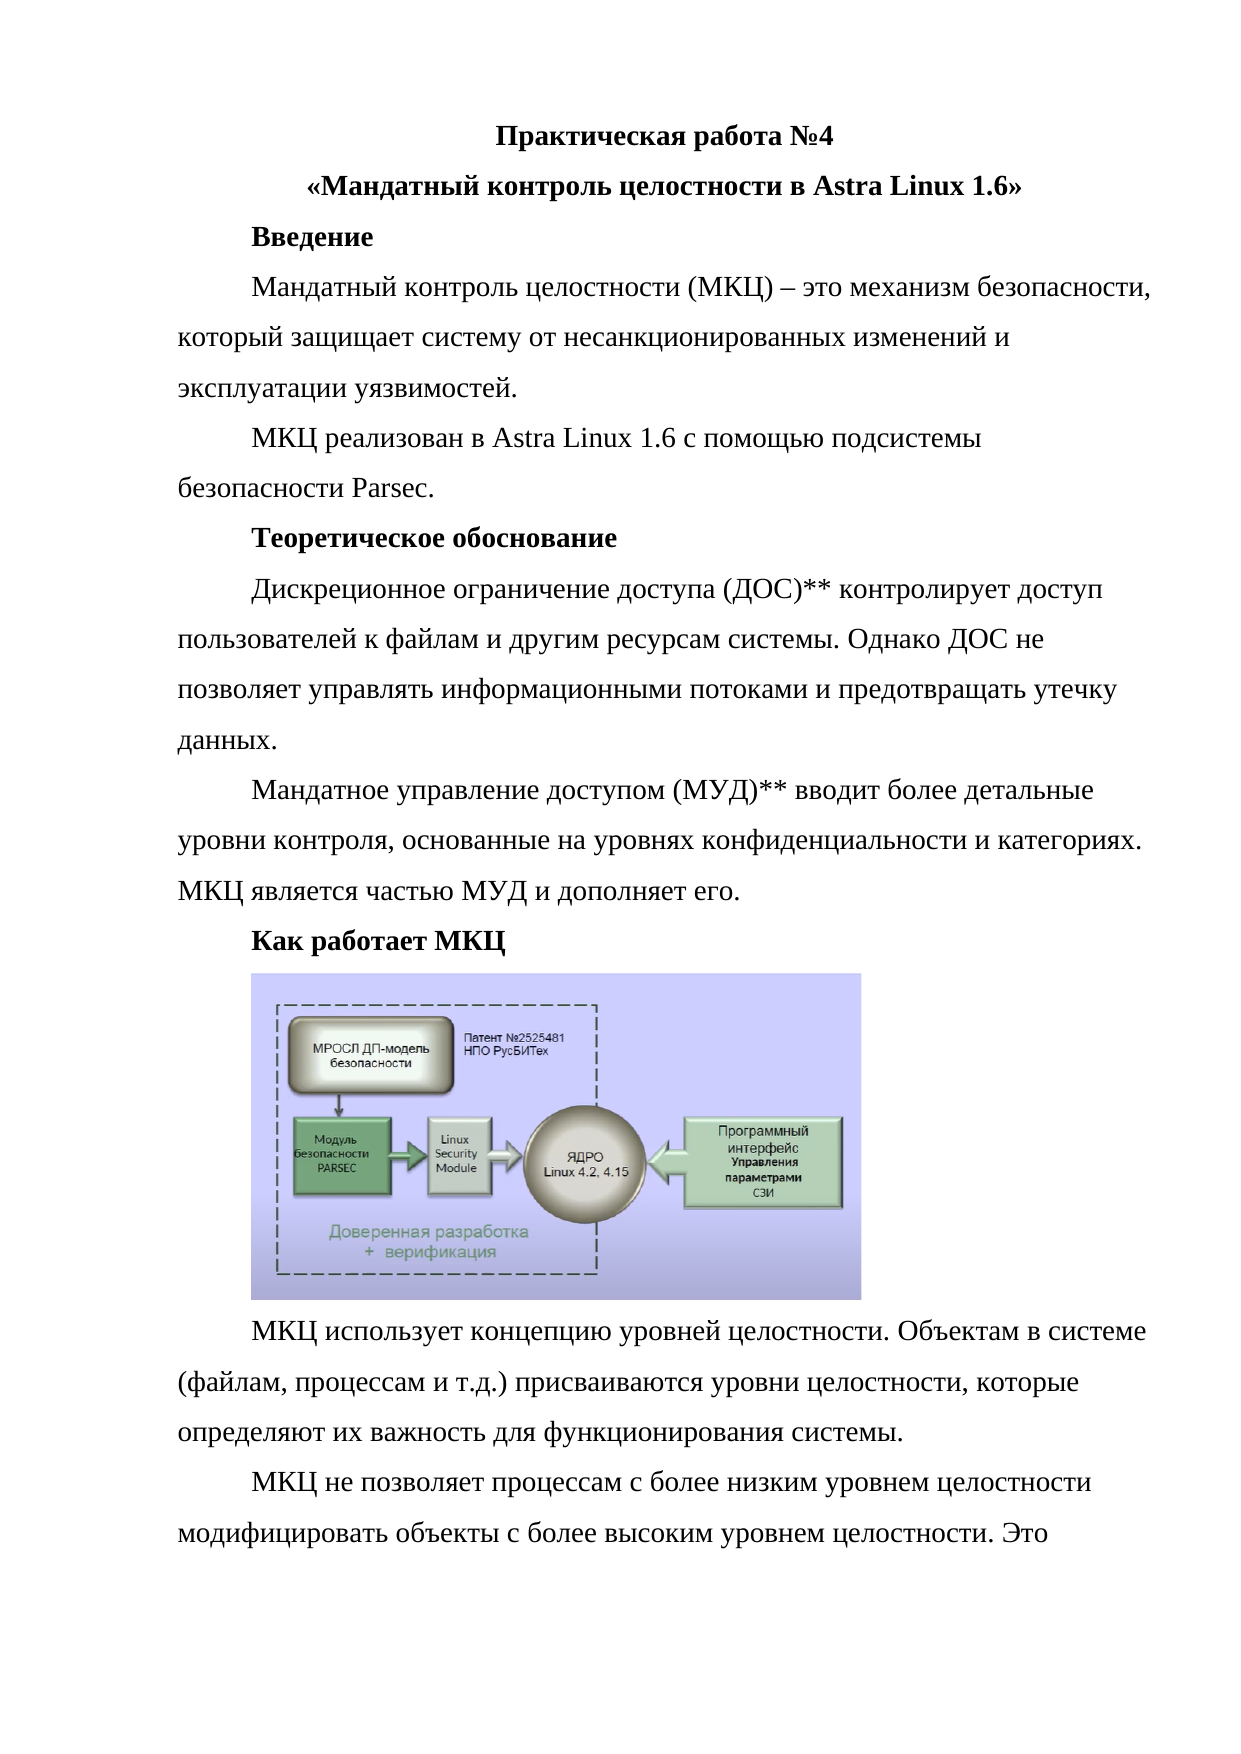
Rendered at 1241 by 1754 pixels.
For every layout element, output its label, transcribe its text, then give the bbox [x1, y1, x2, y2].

text МКЦ использует концепцию уровней целостности. Объектам в системе (файлам, процессам и т.д.) присваиваются уровни целостности, которые определяют их важность для функционирования системы. [177, 1313, 1152, 1448]
text Введение [177, 219, 1152, 252]
text «Мандатный контроль целостности в Astra Linux 1.6» [177, 168, 1152, 202]
text Теоретическое обоснование [177, 521, 1152, 554]
text Мандатный контроль целостности (МКЦ) – это механизм безопасности, который защищает систему от несанкционированных изменений и эксплуатации уязвимостей. [177, 269, 1152, 403]
text Дискреционное ограничение доступа (ДОС)** контролирует доступ пользователей к файлам и другим ресурсам системы. Однако ДОС не позволяет управлять информационными потоками и предотвращать утечку данных. [177, 571, 1152, 755]
picture [251, 973, 862, 1300]
text Практическая работа №4 [177, 118, 1152, 152]
text Как работает МКЦ [177, 923, 1152, 957]
text Мандатное управление доступом (МУД)** вводит более детальные уровни контроля, основанные на уровнях конфиденциальности и категориях. МКЦ является частью МУД и дополняет его. [177, 772, 1152, 906]
text МКЦ реализован в Astra Linux 1.6 с помощью подсистемы безопасности Parsec. [177, 420, 1152, 504]
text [177, 1464, 1152, 1548]
